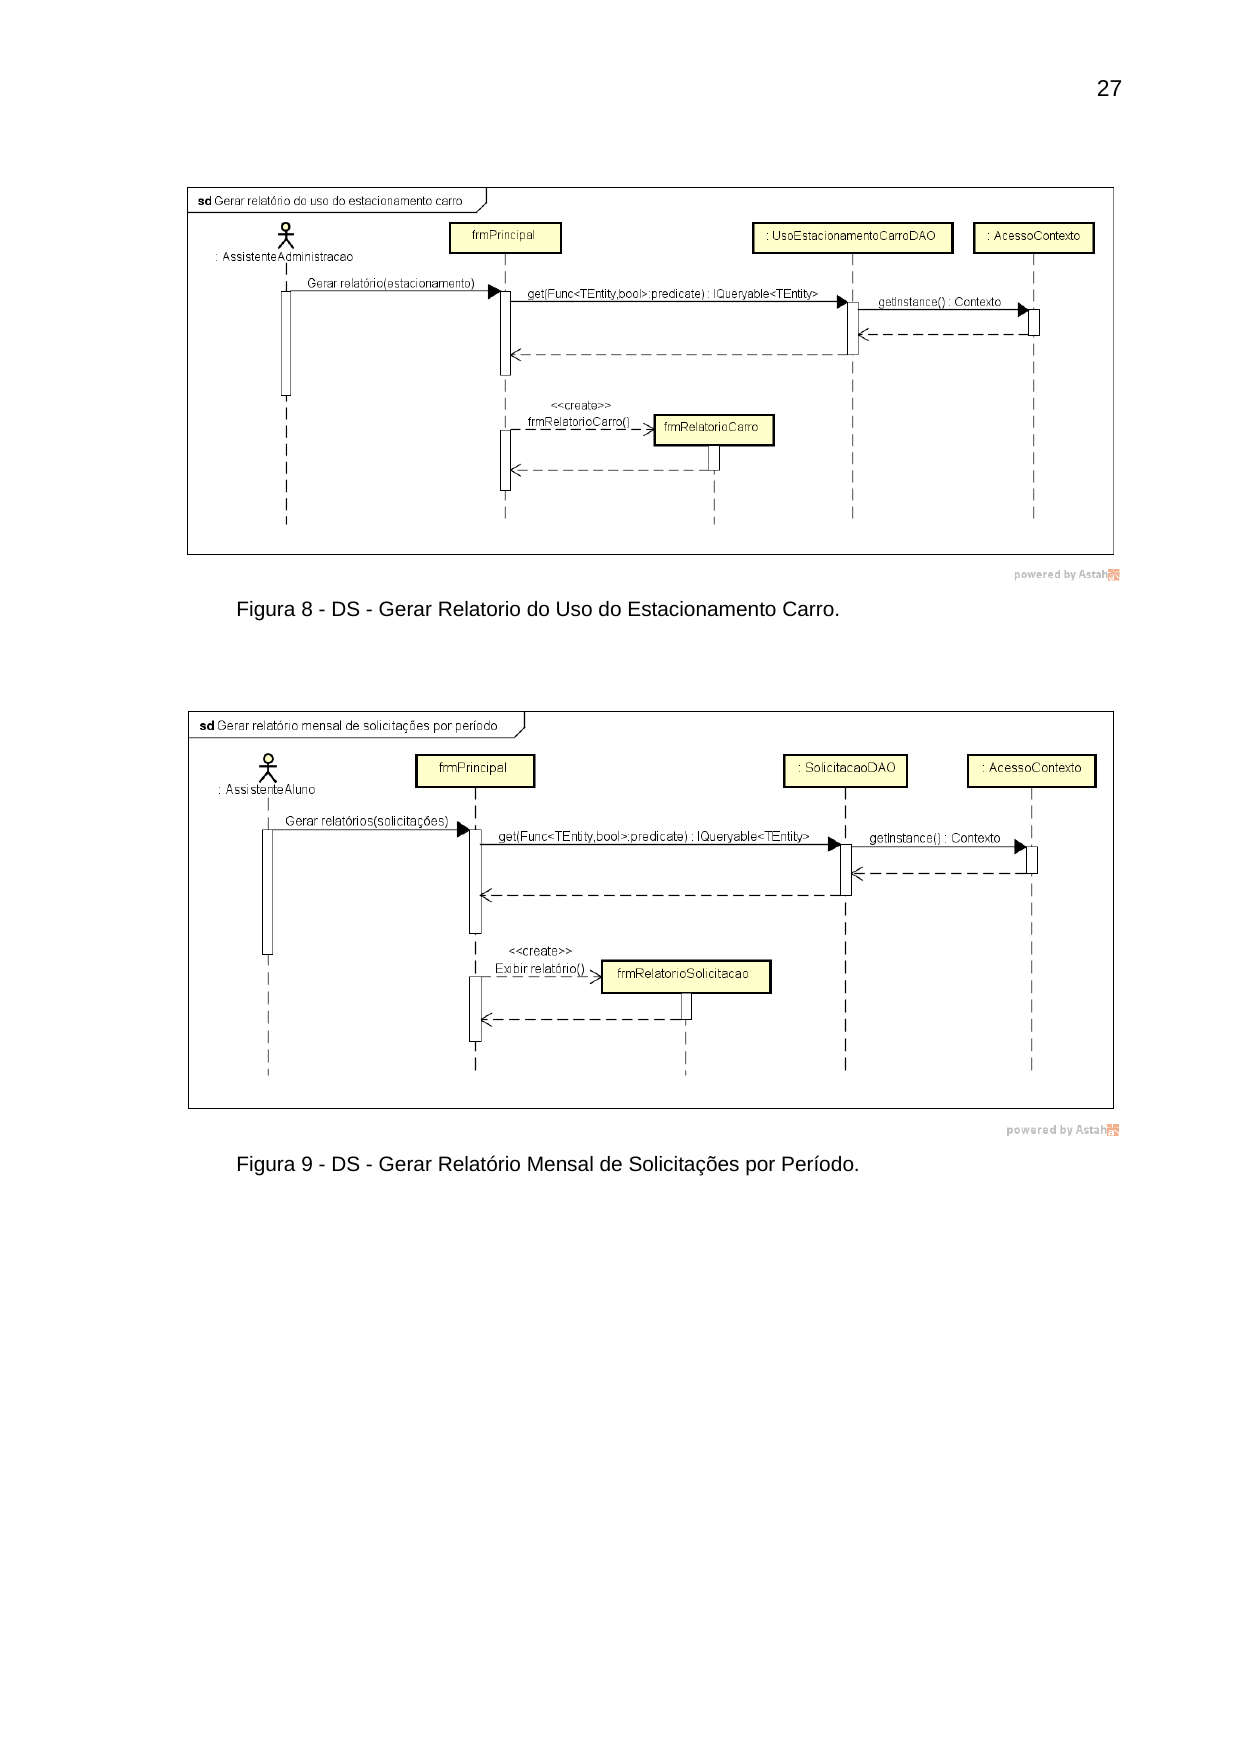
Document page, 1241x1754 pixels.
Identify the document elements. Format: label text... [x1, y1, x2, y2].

text Figura 9 - DS - Gerar Relatório Mensal de Solicitações por Período. [236, 1152, 1122, 1176]
text Figura 8 - DS - Gerar Relatorio do Uso do Estacionamento Carro. [236, 597, 1122, 621]
picture [177, 700, 1123, 1140]
picture [177, 177, 1123, 584]
